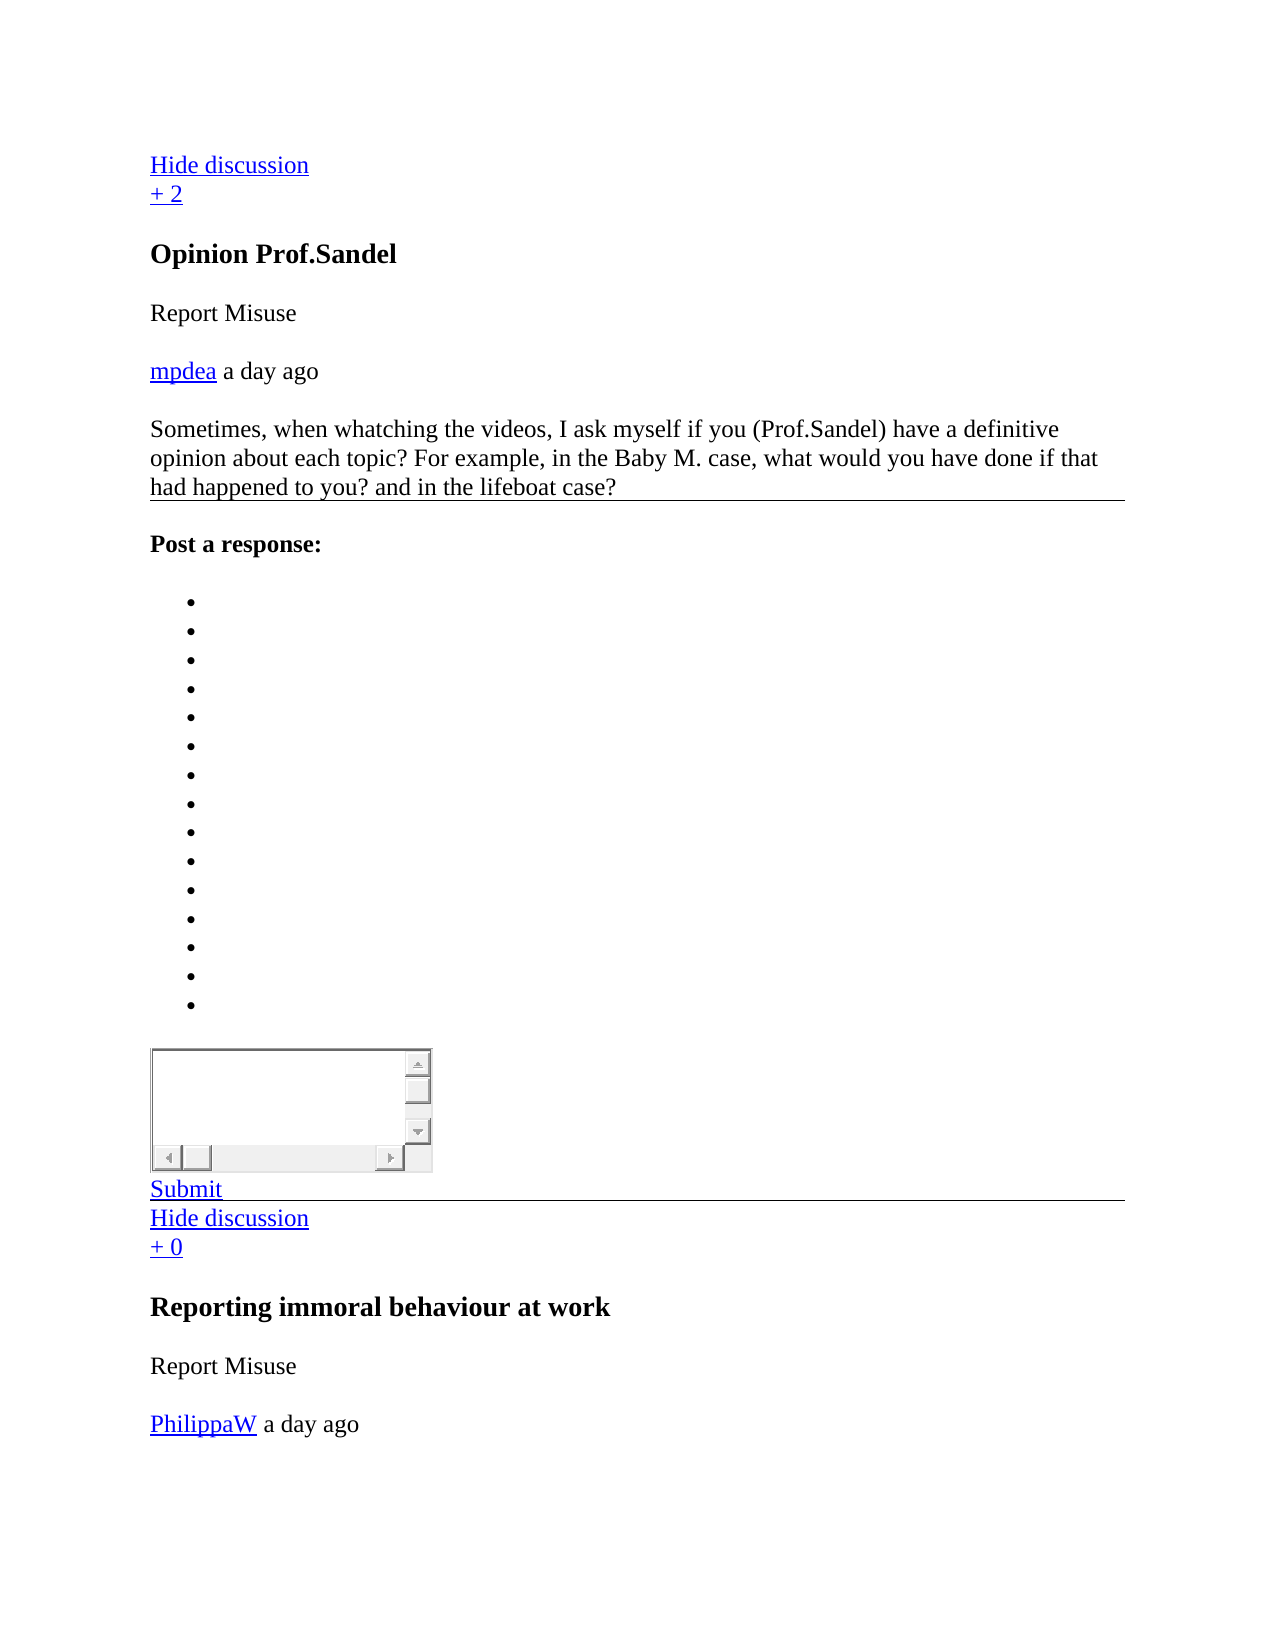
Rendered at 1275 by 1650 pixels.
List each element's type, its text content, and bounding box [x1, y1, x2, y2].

text Hide discussion [150, 150, 1125, 179]
text Post a response: [150, 529, 1125, 558]
text Report Misuse [150, 1351, 1125, 1380]
text Report Misuse [150, 298, 1125, 327]
text Hide discussion [150, 1203, 1125, 1232]
text Opinion Prof.Sandel [150, 237, 1125, 269]
text Reporting immoral behaviour at work [150, 1290, 1125, 1322]
text + 2 [150, 179, 1125, 207]
text mpdea a day ago [150, 356, 1125, 385]
text + 0 [150, 1232, 1125, 1261]
text Sometimes, when whatching the videos, I ask myself if you (Prof.Sandel) have a definitive opinion about each topic? For example, in the Baby M. case, what would you have done if that had happened to you? and in the lifeboat case? [150, 414, 1125, 500]
text PhilippaW a day ago [150, 1409, 1125, 1438]
text Submit [150, 1174, 1125, 1200]
